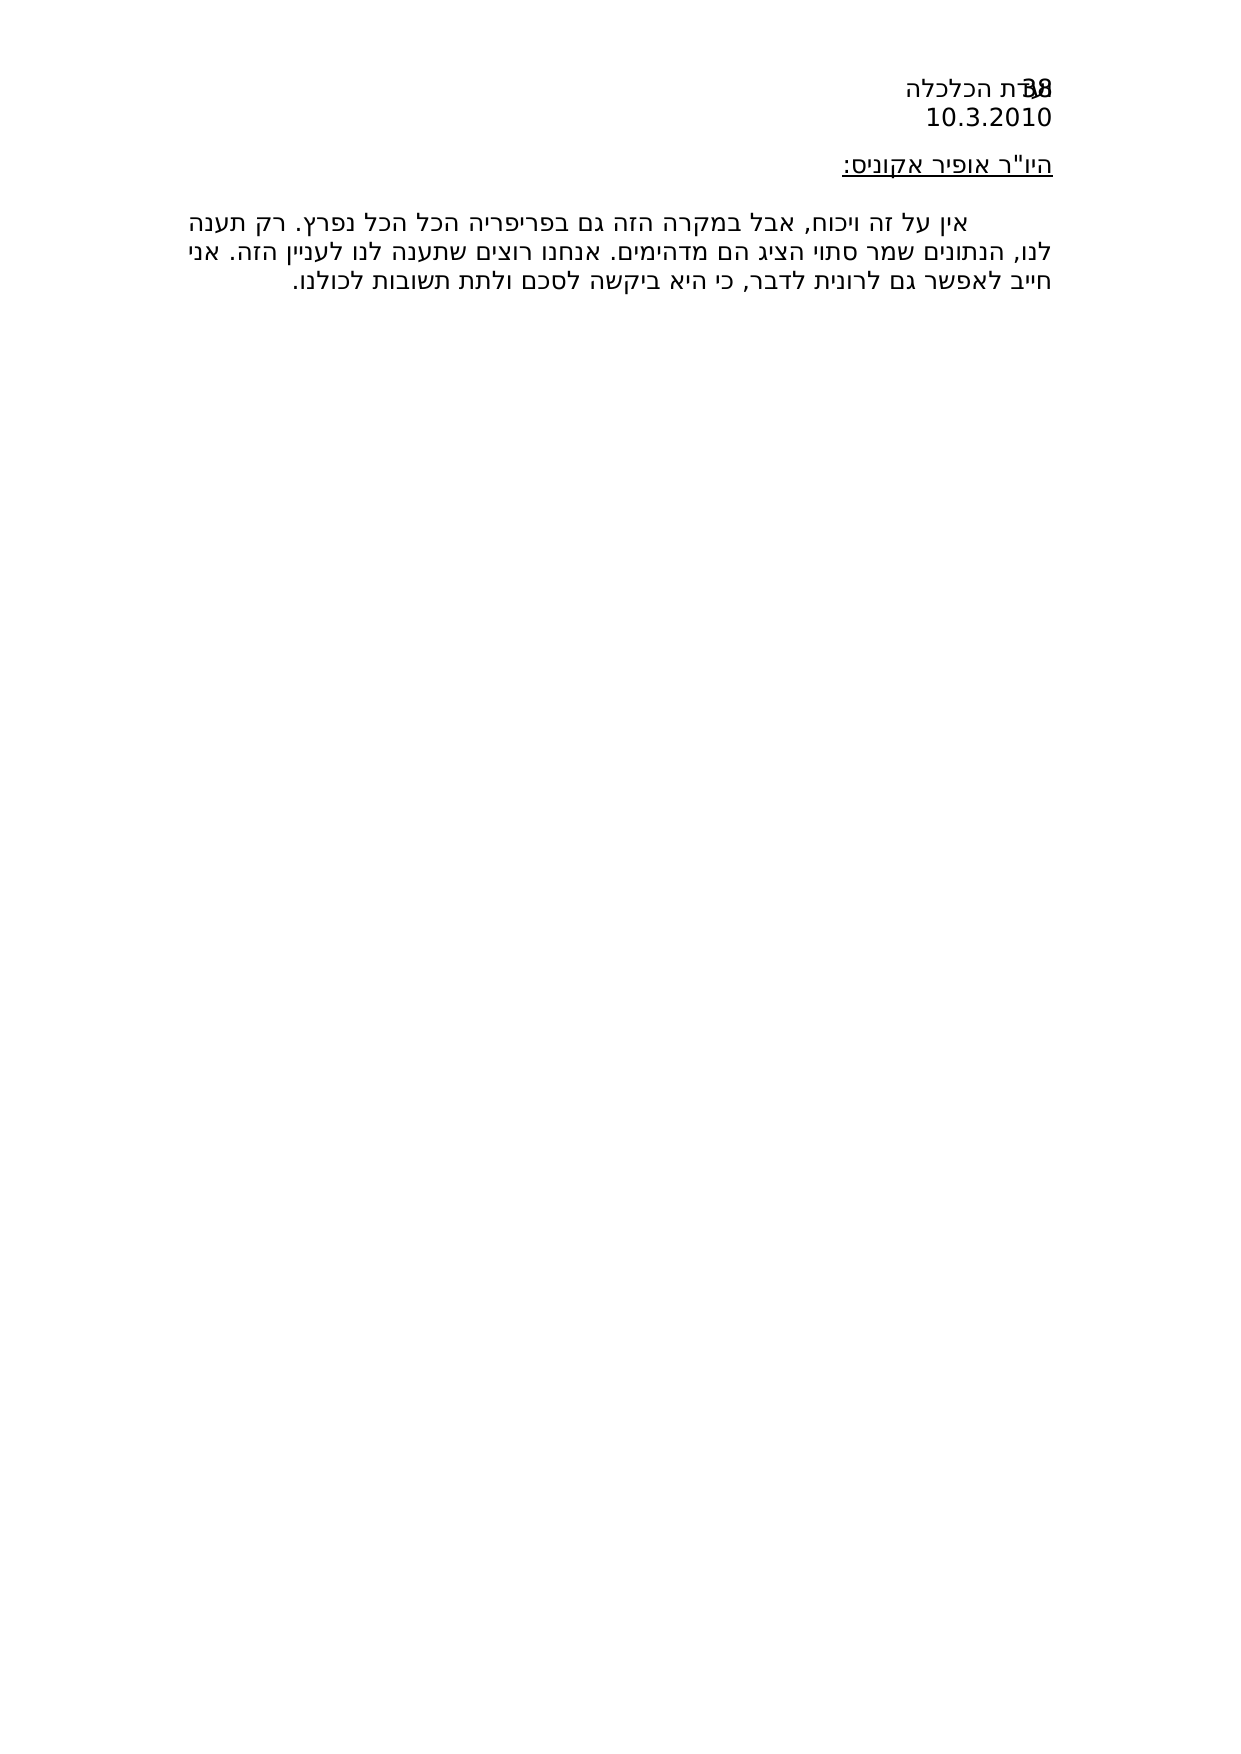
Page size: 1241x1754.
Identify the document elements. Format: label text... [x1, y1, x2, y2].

text אין על זה ויכוח, אבל במקרה הזה גם בפריפריה הכל הכל נפרץ. רק תענה לנו, הנתונים שמר סתוי הציג הם מדהימים. אנחנו רוצים שתענה לנו לעניין הזה. אני חייב לאפשר גם לרונית לדבר, כי היא ביקשה לסכם ולתת תשובות לכולנו. [187, 208, 1053, 295]
text היו"ר אופיר אקוניס: [187, 150, 1053, 179]
